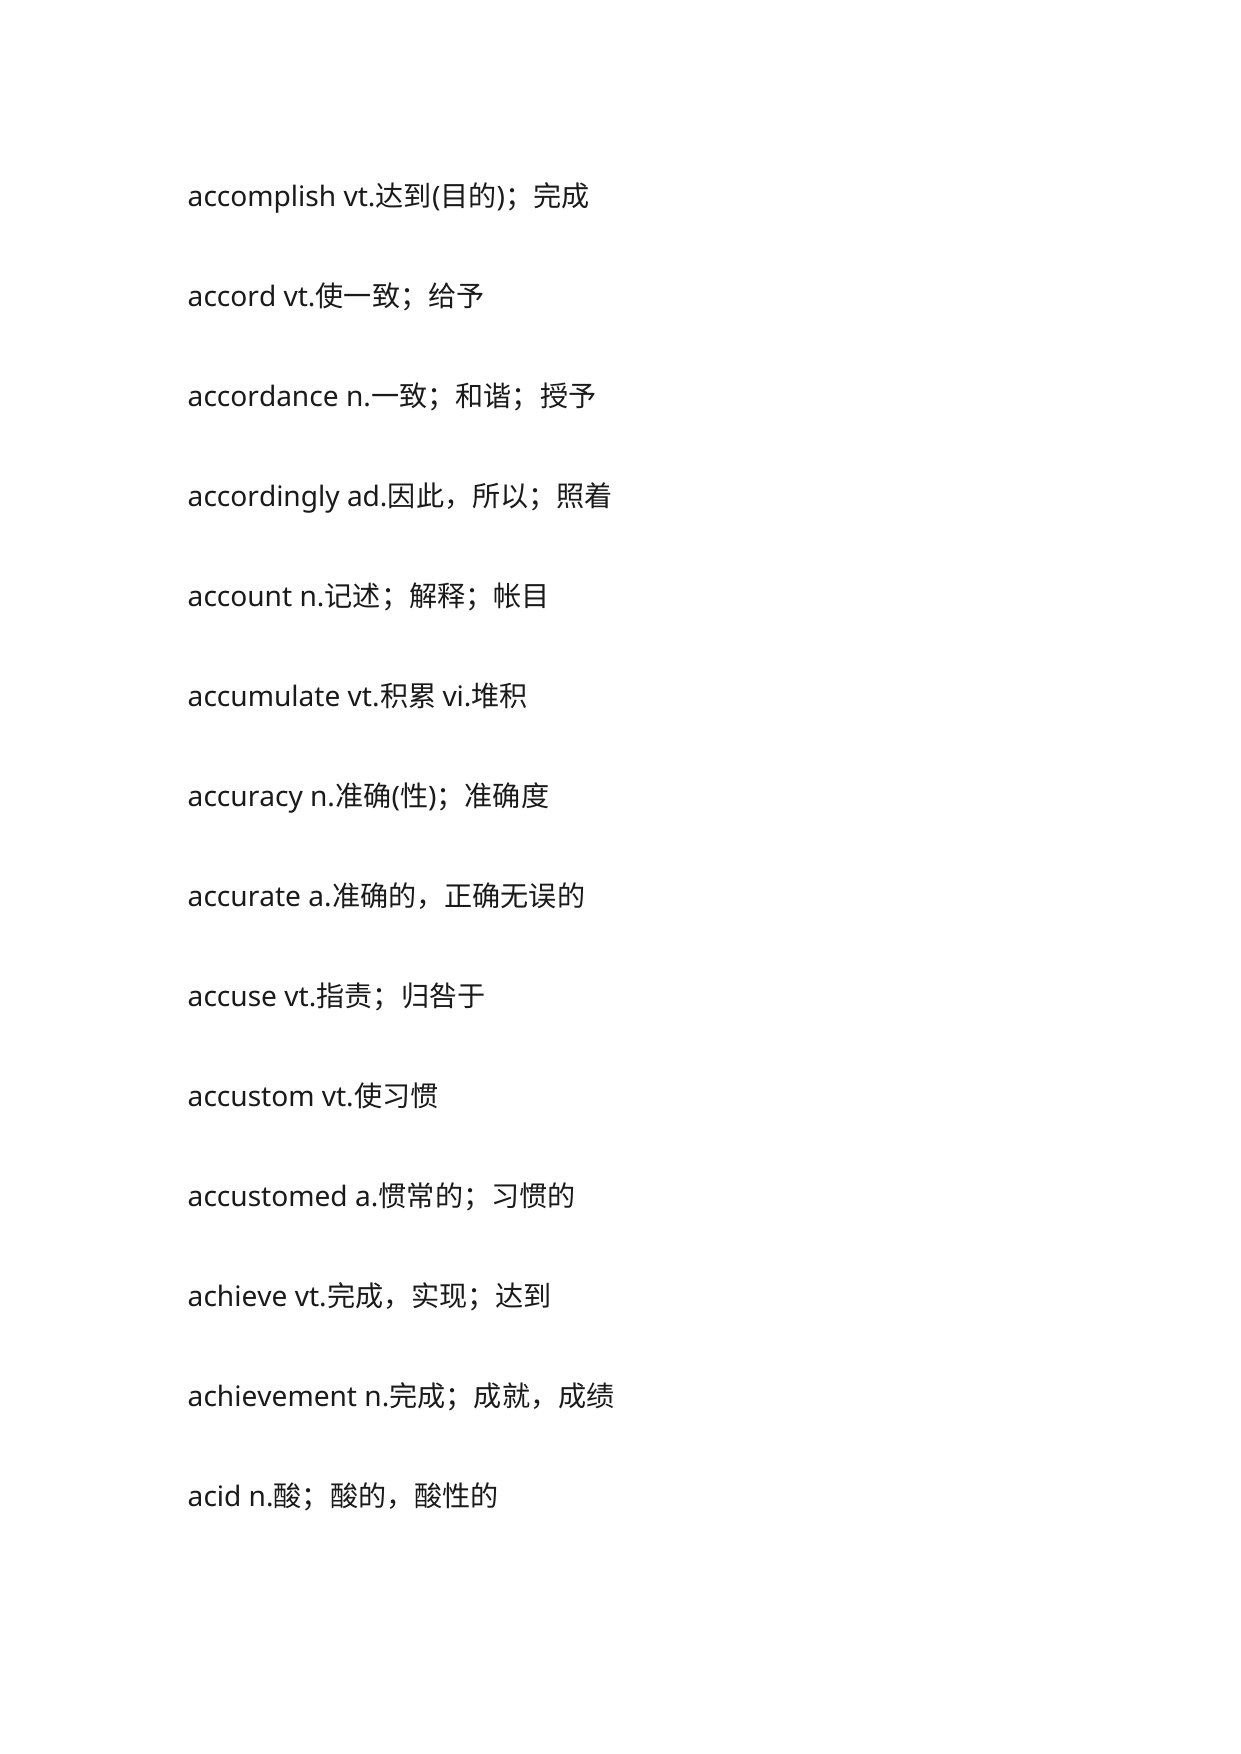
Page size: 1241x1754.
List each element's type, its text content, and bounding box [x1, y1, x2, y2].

text accuse vt.指责；归咎于 [187, 962, 1053, 1027]
text accordingly ad.因此，所以；照着 [187, 462, 1053, 527]
text accustom vt.使习惯 [187, 1062, 1053, 1127]
text accustomed a.惯常的；习惯的 [187, 1162, 1053, 1227]
text accord vt.使一致；给予 [187, 262, 1053, 327]
text accuracy n.准确(性)；准确度 [187, 762, 1053, 827]
text accomplish vt.达到(目的)；完成 [187, 162, 1053, 227]
text achieve vt.完成，实现；达到 [187, 1262, 1053, 1327]
text accordance n.一致；和谐；授予 [187, 362, 1053, 427]
text account n.记述；解释；帐目 [187, 562, 1053, 627]
text accurate a.准确的，正确无误的 [187, 862, 1053, 927]
text achievement n.完成；成就，成绩 [187, 1362, 1053, 1427]
text accumulate vt.积累 vi.堆积 [187, 662, 1053, 727]
text acid n.酸；酸的，酸性的 [187, 1462, 1053, 1527]
